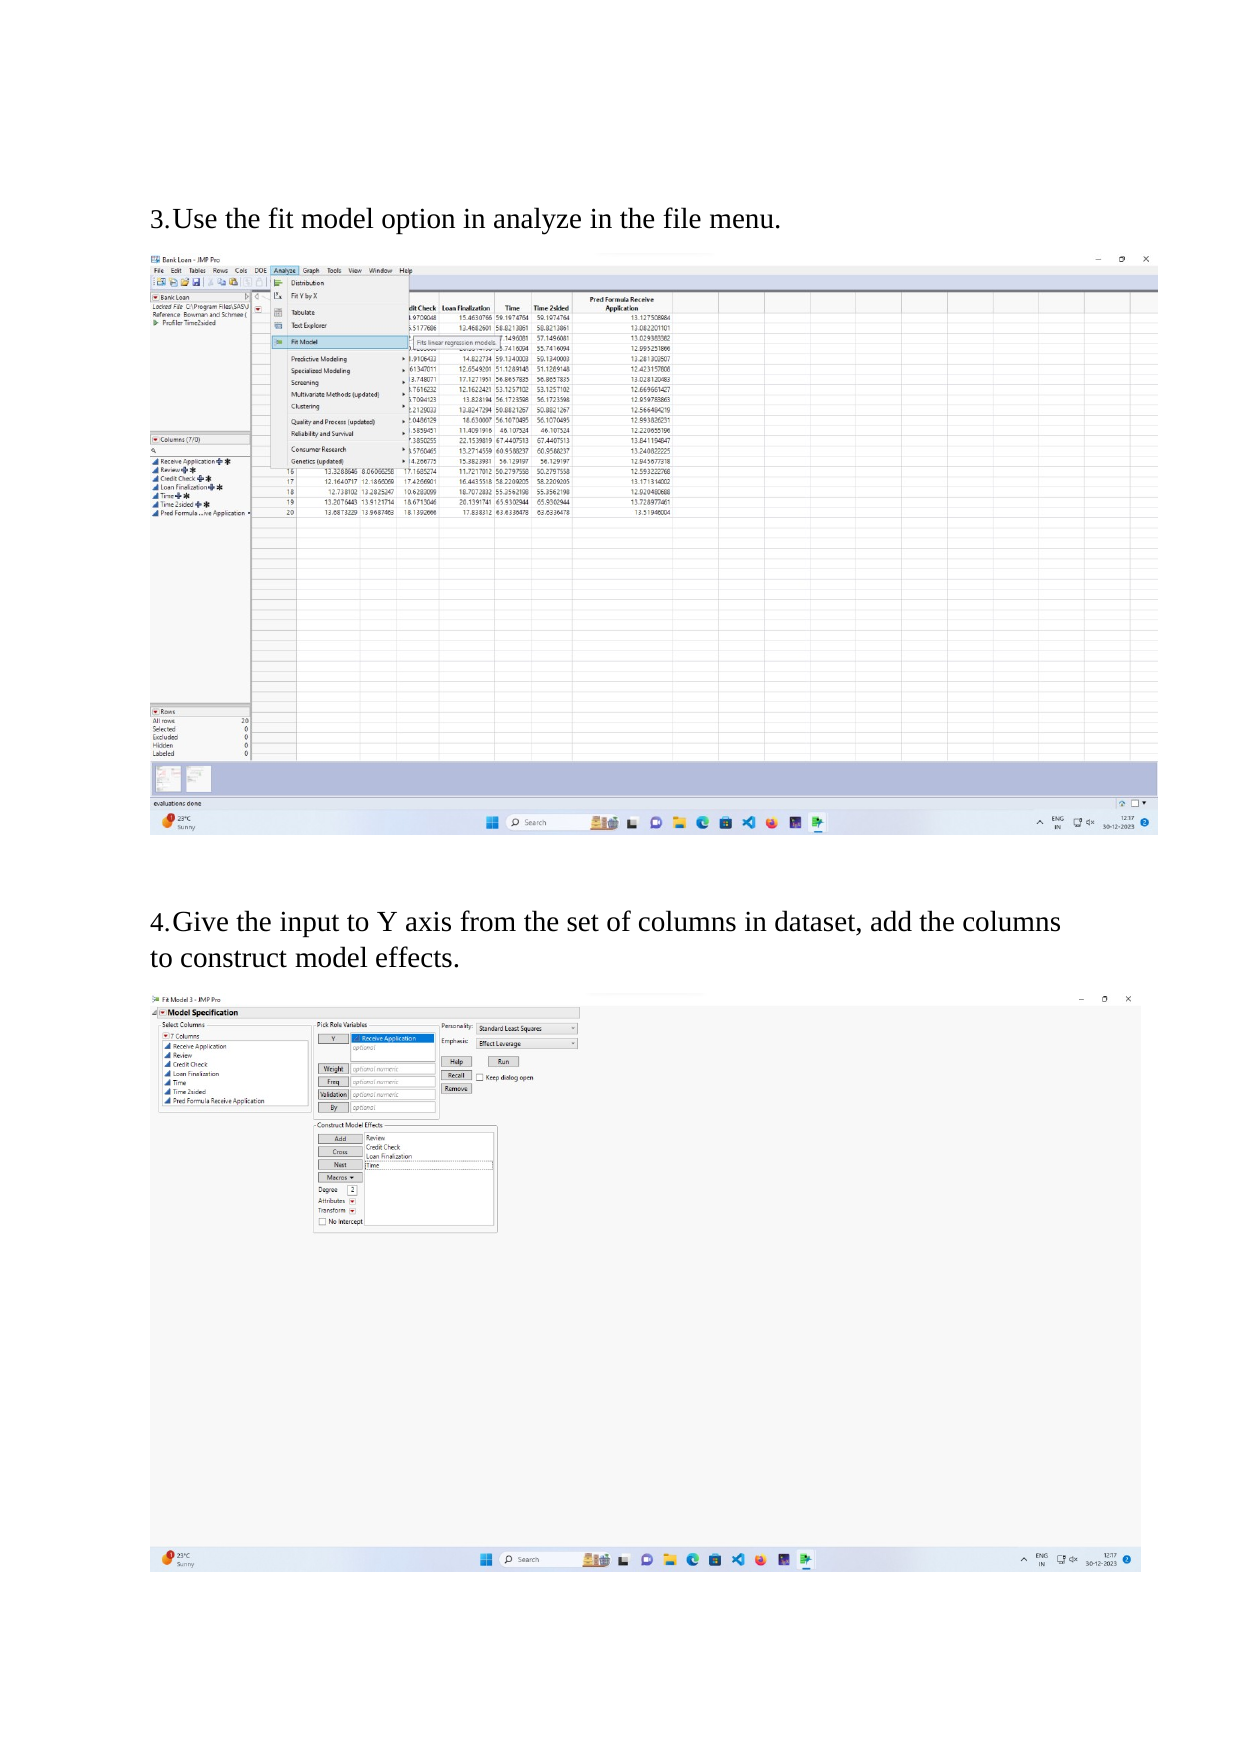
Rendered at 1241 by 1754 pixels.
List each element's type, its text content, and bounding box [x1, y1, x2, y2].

list Use the fit model option in analyze in the file menu. [150, 201, 1182, 234]
picture [150, 993, 1141, 1572]
list Give the input to Y axis from the set of columns in dataset, add the columns to construct model effects. [150, 904, 1088, 974]
picture [150, 253, 1158, 835]
